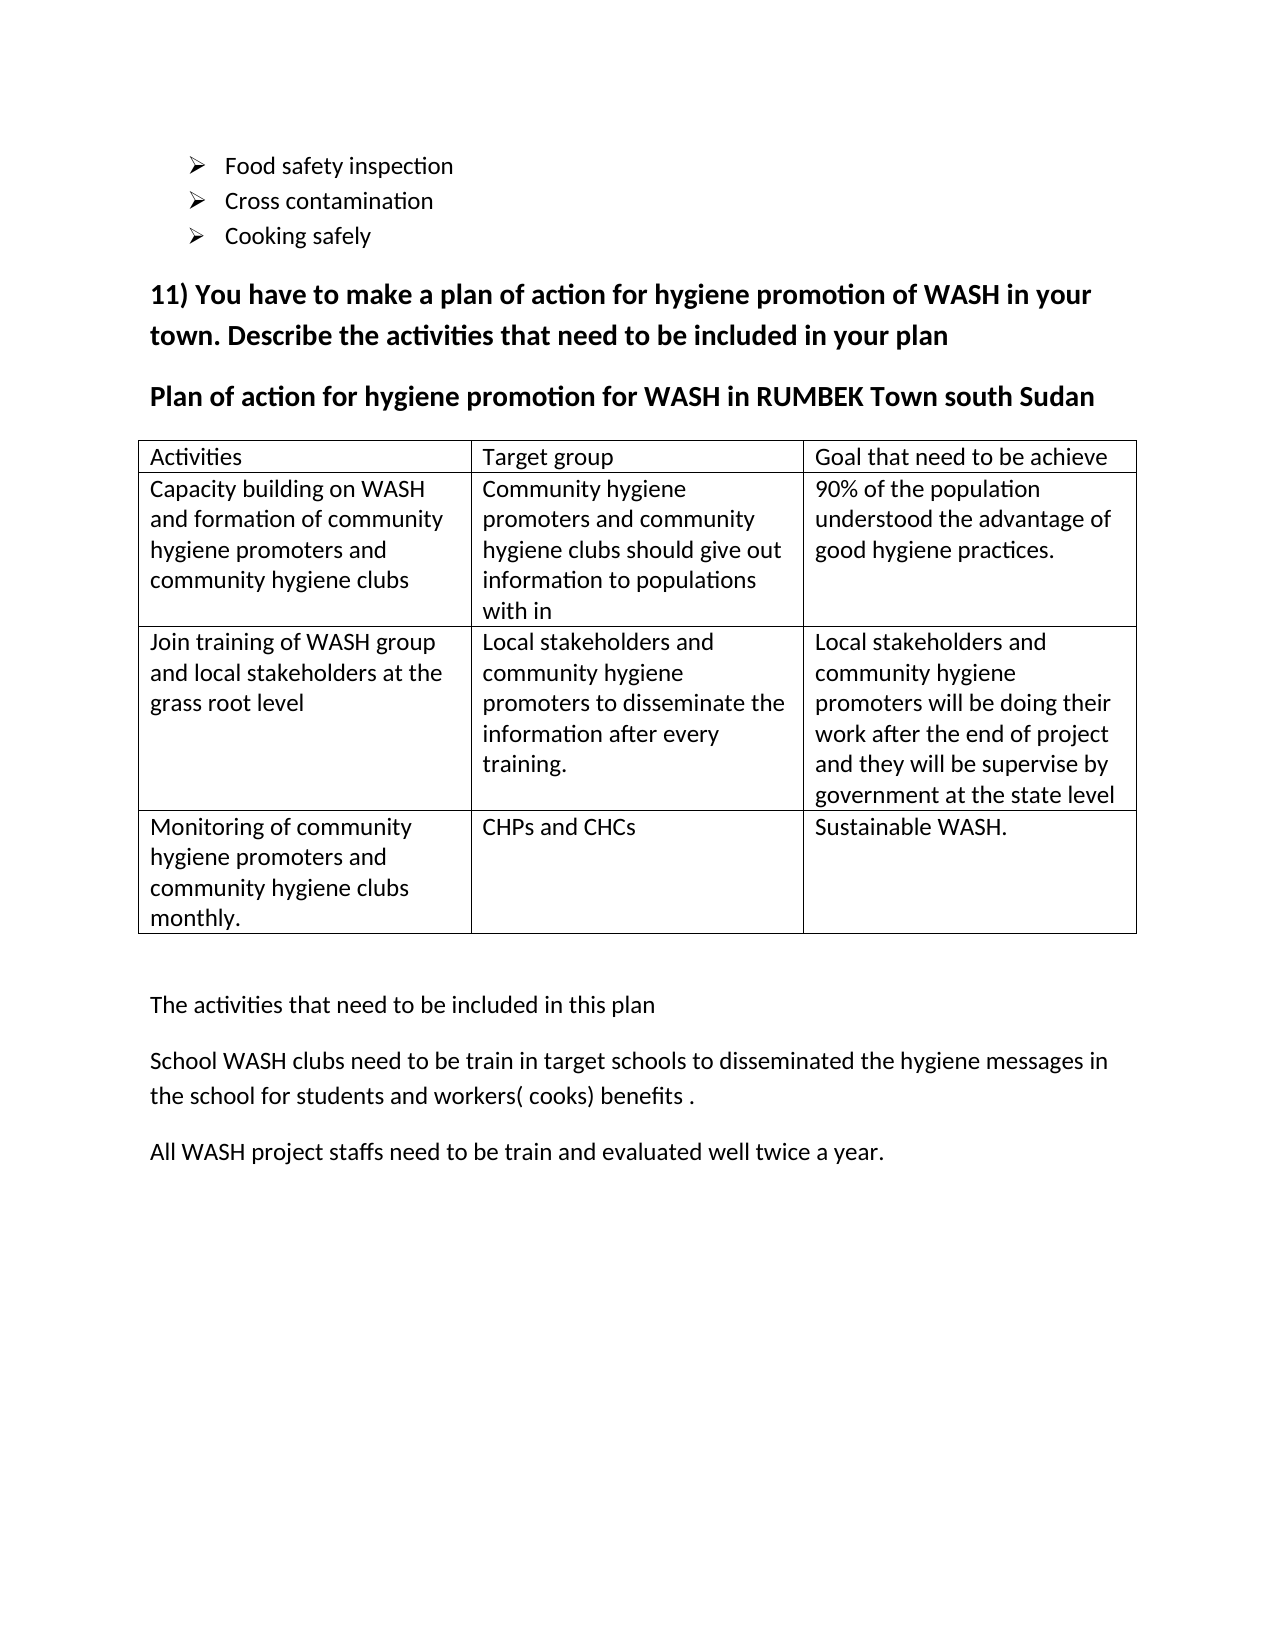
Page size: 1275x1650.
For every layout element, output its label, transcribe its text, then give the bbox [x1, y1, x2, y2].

text The activities that need to be included in this plan [150, 990, 1125, 1020]
table_header Goal that need to be achieve [804, 441, 1136, 472]
table_cell 90% of the population understood the advantage of good hygiene practices. [804, 473, 1136, 626]
table_header Activities [139, 441, 471, 472]
table_cell Sustainable WASH. [804, 811, 1136, 933]
table_cell Capacity building on WASH and formation of community hygiene promoters and community hygiene clubs [139, 473, 471, 626]
table_cell CHPs and CHCs [472, 811, 803, 933]
text Plan of action for hygiene promotion for WASH in RUMBEK Town south Sudan [150, 378, 1125, 414]
table_cell Local stakeholders and community hygiene promoters will be doing their work after the end of project and they will be supervise by government at the state level [804, 627, 1136, 810]
table_cell Join training of WASH group and local stakeholders at the grass root level [139, 627, 471, 810]
list Cooking safely [187, 220, 1125, 251]
text All WASH project staffs need to be train and evaluated well twice a year. [150, 1136, 1125, 1167]
list Food safety inspection [187, 150, 1125, 181]
list Cross contamination [187, 185, 1125, 216]
table_cell Community hygiene promoters and community hygiene clubs should give out information to populations with in [472, 473, 803, 626]
table_cell Monitoring of community hygiene promoters and community hygiene clubs monthly. [139, 811, 471, 933]
table_cell Local stakeholders and community hygiene promoters to disseminate the information after every training. [472, 627, 803, 810]
text School WASH clubs need to be train in target schools to disseminated the hygiene messages in the school for students and workers( cooks) benefits . [150, 1046, 1125, 1111]
text 11) You have to make a plan of action for hygiene promotion of WASH in your town. Describe the activities that need to be included in your plan [150, 276, 1125, 352]
table_header Target group [472, 441, 803, 472]
